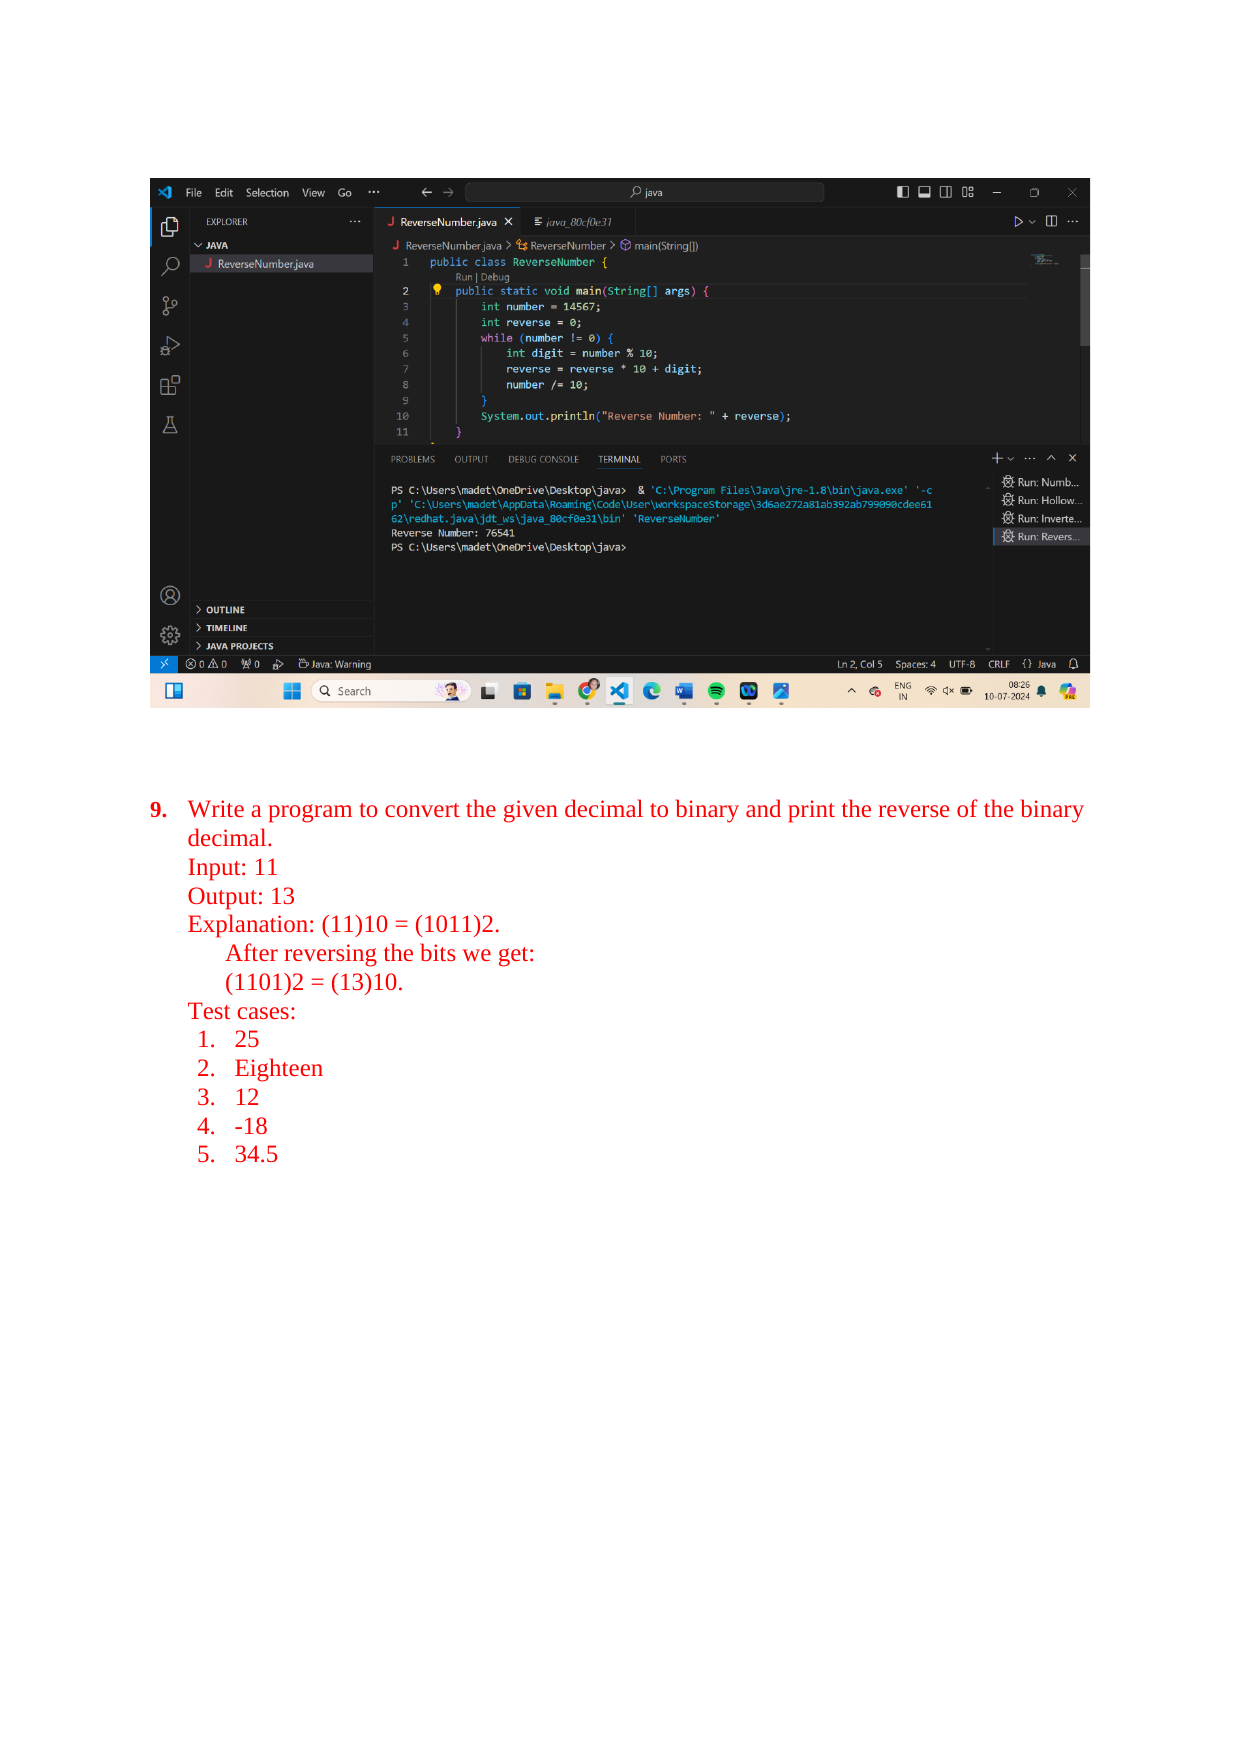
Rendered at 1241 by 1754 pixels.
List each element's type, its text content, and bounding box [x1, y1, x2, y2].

picture [150, 178, 1091, 708]
list Test cases: [187, 996, 1090, 1024]
list 12 [197, 1082, 1090, 1111]
list -18 [197, 1111, 1090, 1139]
list (1101)2 = (13)10. [187, 967, 1090, 996]
list After reversing the bits we get: [187, 938, 1090, 967]
list Eighteen [197, 1053, 1090, 1082]
list Explanation: (11)10 = (1011)2. [187, 909, 1090, 938]
list 34.5 [197, 1139, 1090, 1168]
list Input: 11 [187, 852, 1090, 881]
list 25 [197, 1024, 1090, 1053]
list Output: 13 [187, 881, 1090, 909]
list Write a program to convert the given decimal to binary and print the reverse of the binary decimal. [150, 794, 1090, 852]
